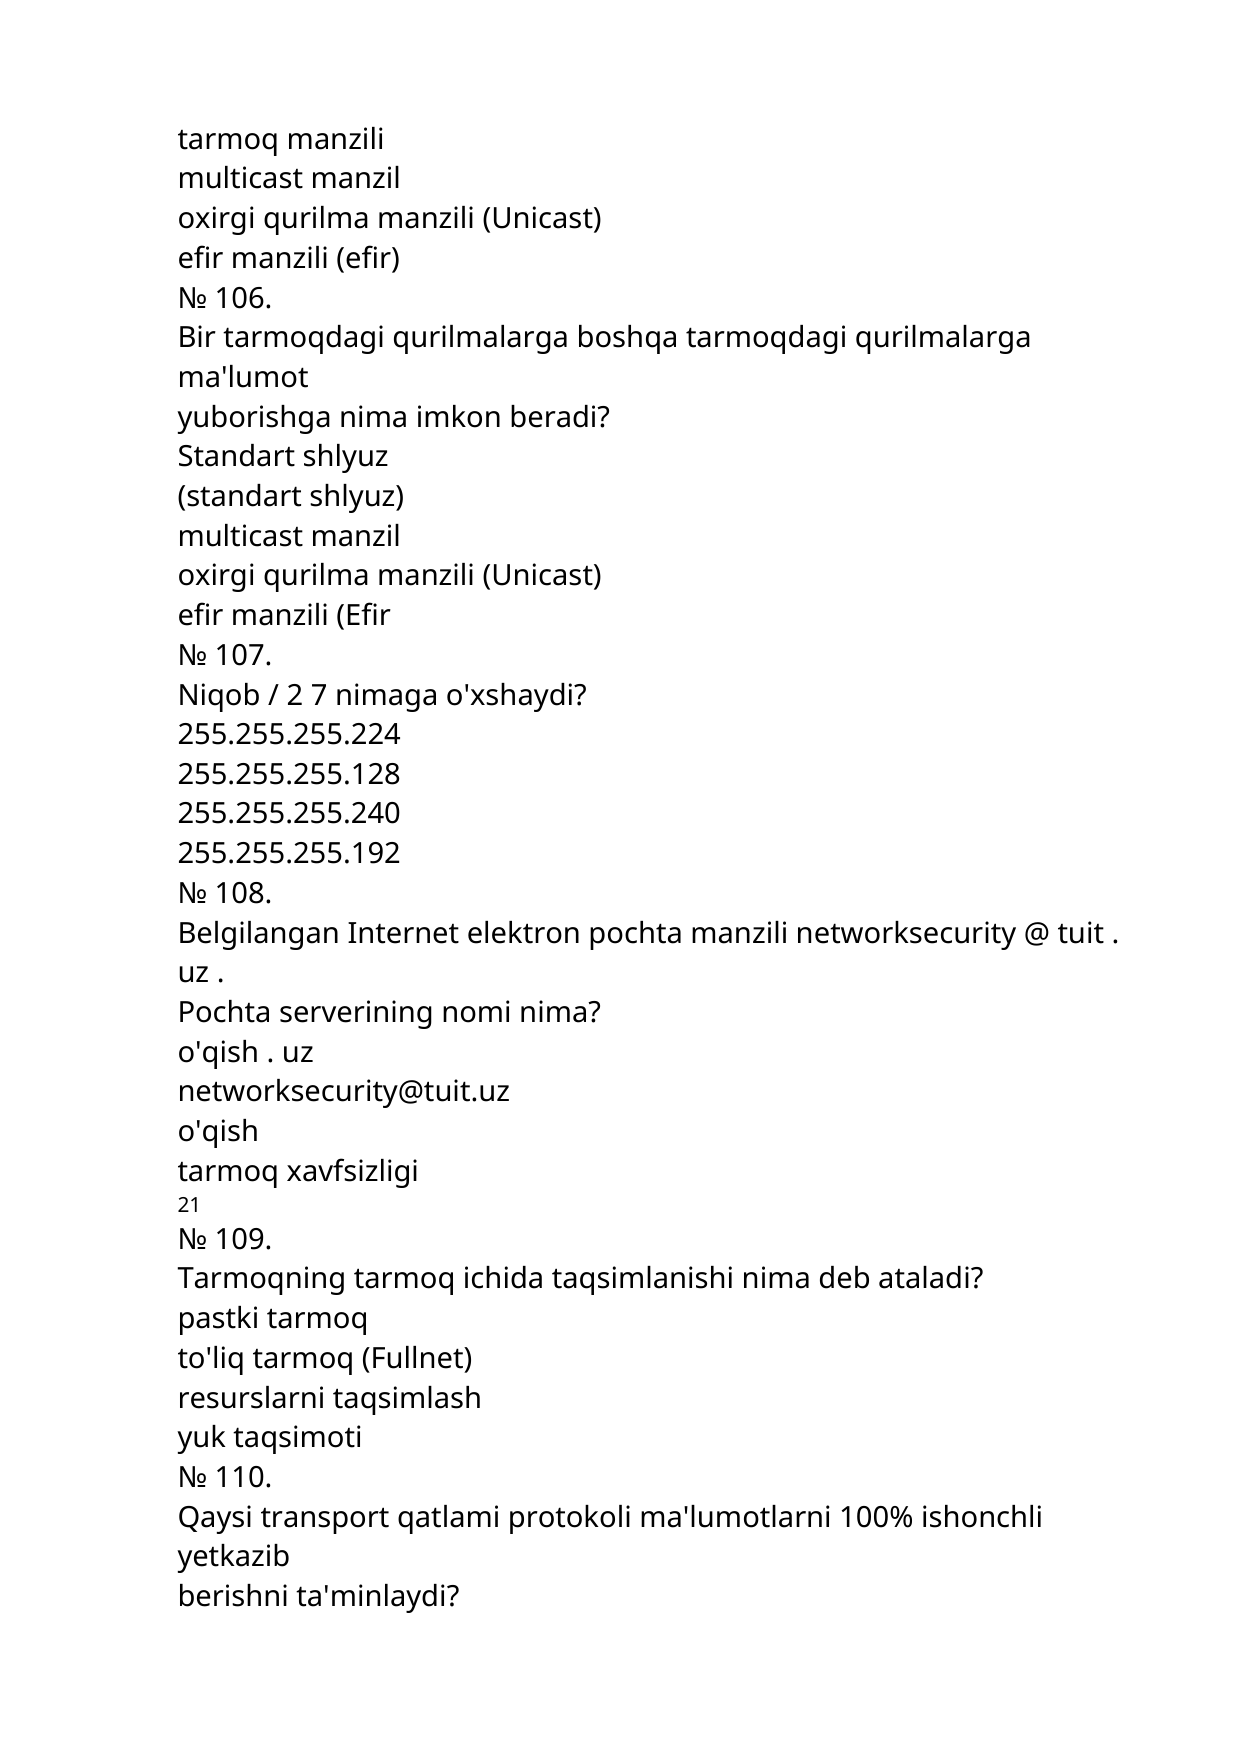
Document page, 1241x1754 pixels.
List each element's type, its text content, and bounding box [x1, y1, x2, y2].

text № 109. [177, 1218, 1152, 1258]
text tarmoq xavfsizligi [177, 1150, 1152, 1190]
text networksecurity@tuit.uz [177, 1071, 1152, 1110]
text 21 [177, 1190, 1152, 1218]
text № 106. [177, 277, 1152, 317]
text o'qish . uz [177, 1031, 1152, 1071]
text yuborishga nima imkon beradi? [177, 396, 1152, 436]
text multicast manzil [177, 515, 1152, 555]
text 255.255.255.128 [177, 753, 1152, 793]
text № 108. [177, 872, 1152, 912]
text efir manzili (efir) [177, 237, 1152, 277]
text № 107. [177, 634, 1152, 674]
text to'liq tarmoq (Fullnet) [177, 1337, 1152, 1377]
text tarmoq manzili [177, 118, 1152, 158]
text oxirgi qurilma manzili (Unicast) [177, 197, 1152, 237]
text berishni ta'minlaydi? [177, 1575, 1152, 1615]
text Bir tarmoqdagi qurilmalarga boshqa tarmoqdagi qurilmalarga ma'lumot [177, 317, 1152, 396]
text yuk taqsimoti [177, 1417, 1152, 1456]
text pastki tarmoq [177, 1297, 1152, 1337]
text № 110. [177, 1456, 1152, 1496]
text oxirgi qurilma manzili (Unicast) [177, 555, 1152, 594]
text efir manzili (Efir [177, 594, 1152, 634]
text Pochta serverining nomi nima? [177, 991, 1152, 1031]
text o'qish [177, 1110, 1152, 1150]
text 255.255.255.192 [177, 832, 1152, 872]
text (standart shlyuz) [177, 475, 1152, 515]
text Niqob / 2 7 nimaga o'xshaydi? [177, 674, 1152, 713]
text Qaysi transport qatlami protokoli ma'lumotlarni 100% ishonchli yetkazib [177, 1496, 1152, 1575]
text resurslarni taqsimlash [177, 1377, 1152, 1417]
text Tarmoqning tarmoq ichida taqsimlanishi nima deb ataladi? [177, 1258, 1152, 1297]
text multicast manzil [177, 158, 1152, 197]
text Belgilangan Internet elektron pochta manzili networksecurity @ tuit . uz . [177, 912, 1152, 991]
text Standart shlyuz [177, 436, 1152, 475]
text 255.255.255.224 [177, 713, 1152, 753]
text 255.255.255.240 [177, 793, 1152, 832]
